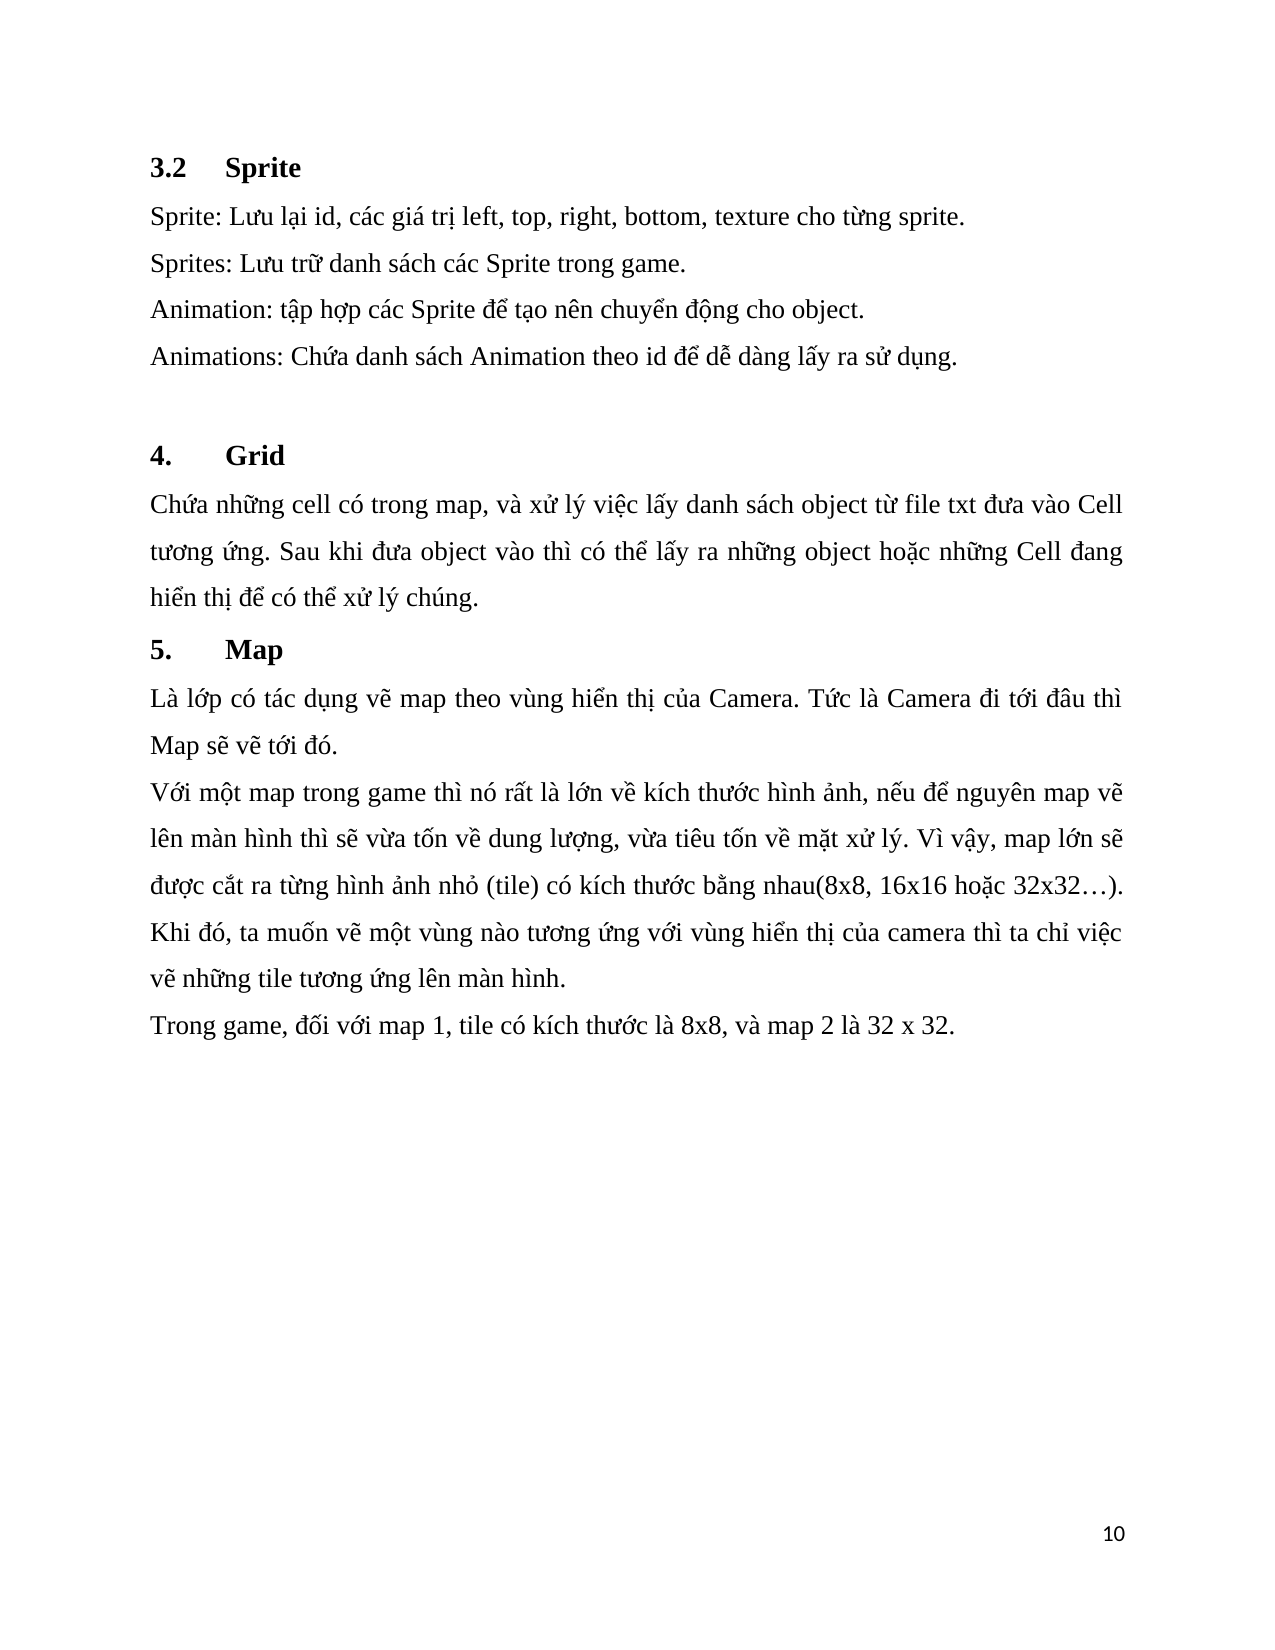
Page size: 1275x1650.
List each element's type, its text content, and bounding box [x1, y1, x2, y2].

subtitle Map [150, 632, 1125, 666]
text Sprite: Lưu lại id, các giá trị left, top, right, bottom, texture cho từng sprite. [150, 200, 1125, 231]
text Với một map trong game thì nó rất là lớn về kích thước hình ảnh, nếu để nguyên map vẽ lên màn hình thì sẽ vừa tốn về dung lượng, vừa tiêu tốn về mặt xử lý. Vì vậy, map lớn sẽ được cắt ra từng hình ảnh nhỏ (tile) có kích thước bằng nhau(8x8, 16x16 hoặc 32x32…). Khi đó, ta muốn vẽ một vùng nào tương ứng với vùng hiển thị của camera thì ta chỉ việc vẽ những tile tương ứng lên màn hình. [150, 776, 1125, 994]
text Animation: tập hợp các Sprite để tạo nên chuyển động cho object. [150, 294, 1125, 325]
text Trong game, đối với map 1, tile có kích thước là 8x8, và map 2 là 32 x 32. [150, 1009, 1125, 1040]
text Sprites: Lưu trữ danh sách các Sprite trong game. [150, 247, 1125, 278]
text Chứa những cell có trong map, và xử lý việc lấy danh sách object từ file txt đưa vào Cell tương ứng. Sau khi đưa object vào thì có thể lấy ra những object hoặc những Cell đang hiển thị để có thể xử lý chúng. [150, 488, 1125, 613]
subtitle Sprite [150, 150, 1125, 183]
text Animations: Chứa danh sách Animation theo id để dễ dàng lấy ra sử dụng. [150, 340, 1125, 371]
text Là lớp có tác dụng vẽ map theo vùng hiển thị của Camera. Tức là Camera đi tới đâu thì Map sẽ vẽ tới đó. [150, 683, 1125, 760]
subtitle Grid [150, 438, 1125, 471]
